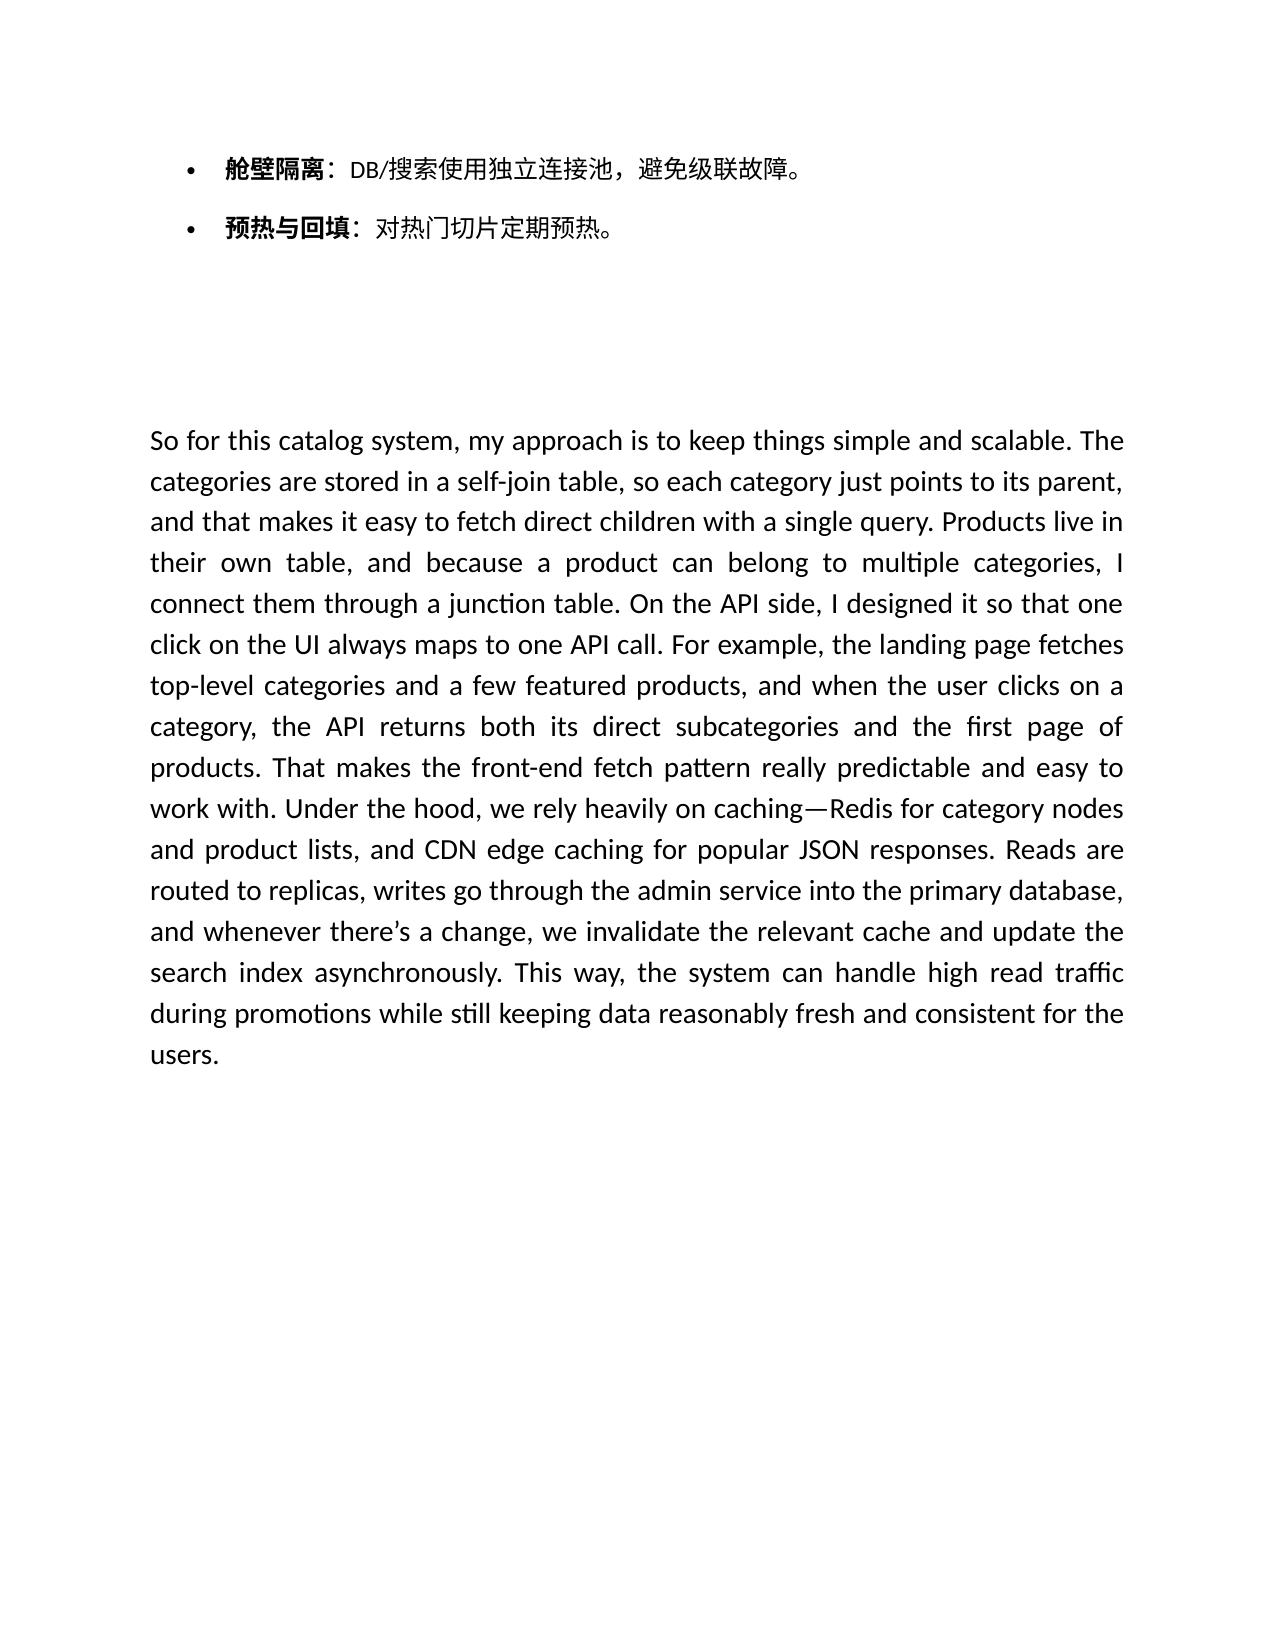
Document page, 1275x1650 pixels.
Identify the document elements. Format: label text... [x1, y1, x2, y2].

text So for this catalog system, my approach is to keep things simple and scalable. The categories are stored in a self-join table, so each category just points to its parent, and that makes it easy to fetch direct children with a single query. Products live in their own table, and because a product can belong to multiple categories, I connect them through a junction table. On the API side, I designed it so that one click on the UI always maps to one API call. For example, the landing page fetches top-level categories and a few featured products, and when the user clicks on a category, the API returns both its direct subcategories and the first page of products. That makes the front-end fetch pattern really predictable and easy to work with. Under the hood, we rely heavily on caching—Redis for category nodes and product lists, and CDN edge caching for popular JSON responses. Reads are routed to replicas, writes go through the admin service into the primary database, and whenever there’s a change, we invalidate the relevant cache and update the search index asynchronously. This way, the system can handle high read traffic during promotions while still keeping data reasonably fresh and consistent for the users. [150, 422, 1125, 1071]
list 预热与回填：对热门切片定期预热。 [187, 208, 1125, 244]
list 舱壁隔离：DB/搜索使用独立连接池，避免级联故障。 [187, 150, 1125, 186]
